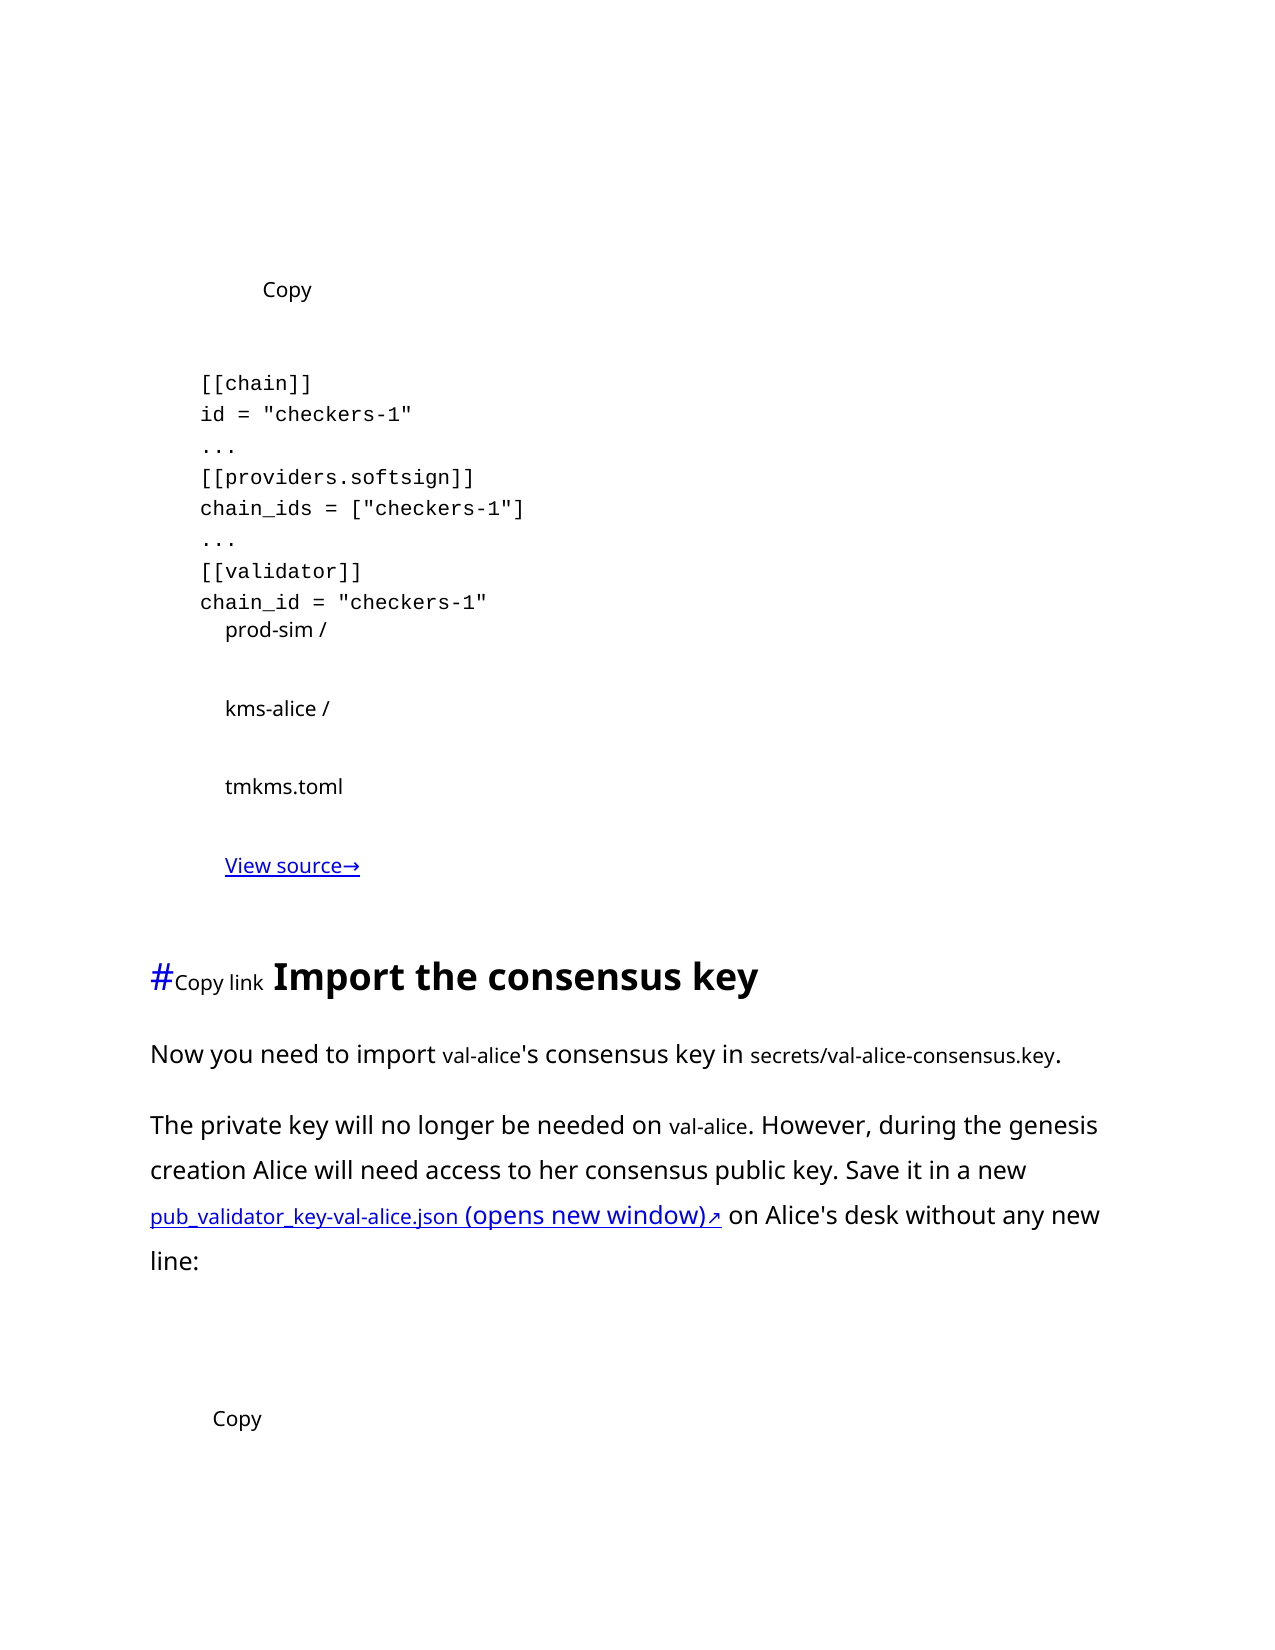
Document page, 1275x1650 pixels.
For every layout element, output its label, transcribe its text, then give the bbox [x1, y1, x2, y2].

text Copy [194, 1390, 1094, 1445]
text [[providers.softsign]] [200, 459, 1125, 491]
text Copy [244, 245, 1094, 316]
text The private key will no longer be needed on val-alice. However, during the genesis creation Alice will need access to her consensus public key. Save it in a new pub_validator_key-val-alice.json (opens new window)↗ on Alice's desk without any new line: [150, 1096, 1125, 1277]
text ... [200, 522, 1125, 553]
text chain_id = "checkers-1" [200, 584, 1125, 616]
text id = "checkers-1" [200, 397, 1125, 428]
text [[validator]] [200, 553, 1125, 584]
text #Copy link Import the consensus key [150, 950, 1125, 1001]
text View source→ [225, 851, 1080, 879]
text ... [200, 428, 1125, 459]
text Now you need to import val-alice's consensus key in secrets/val-alice-consensus.key. [150, 1026, 1125, 1071]
text kms-alice / [225, 694, 1100, 722]
text prod-sim / [225, 616, 1100, 644]
text chain_ids = ["checkers-1"] [200, 491, 1125, 522]
text tmkms.toml [225, 772, 1100, 801]
text [[chain]] [200, 366, 1125, 397]
